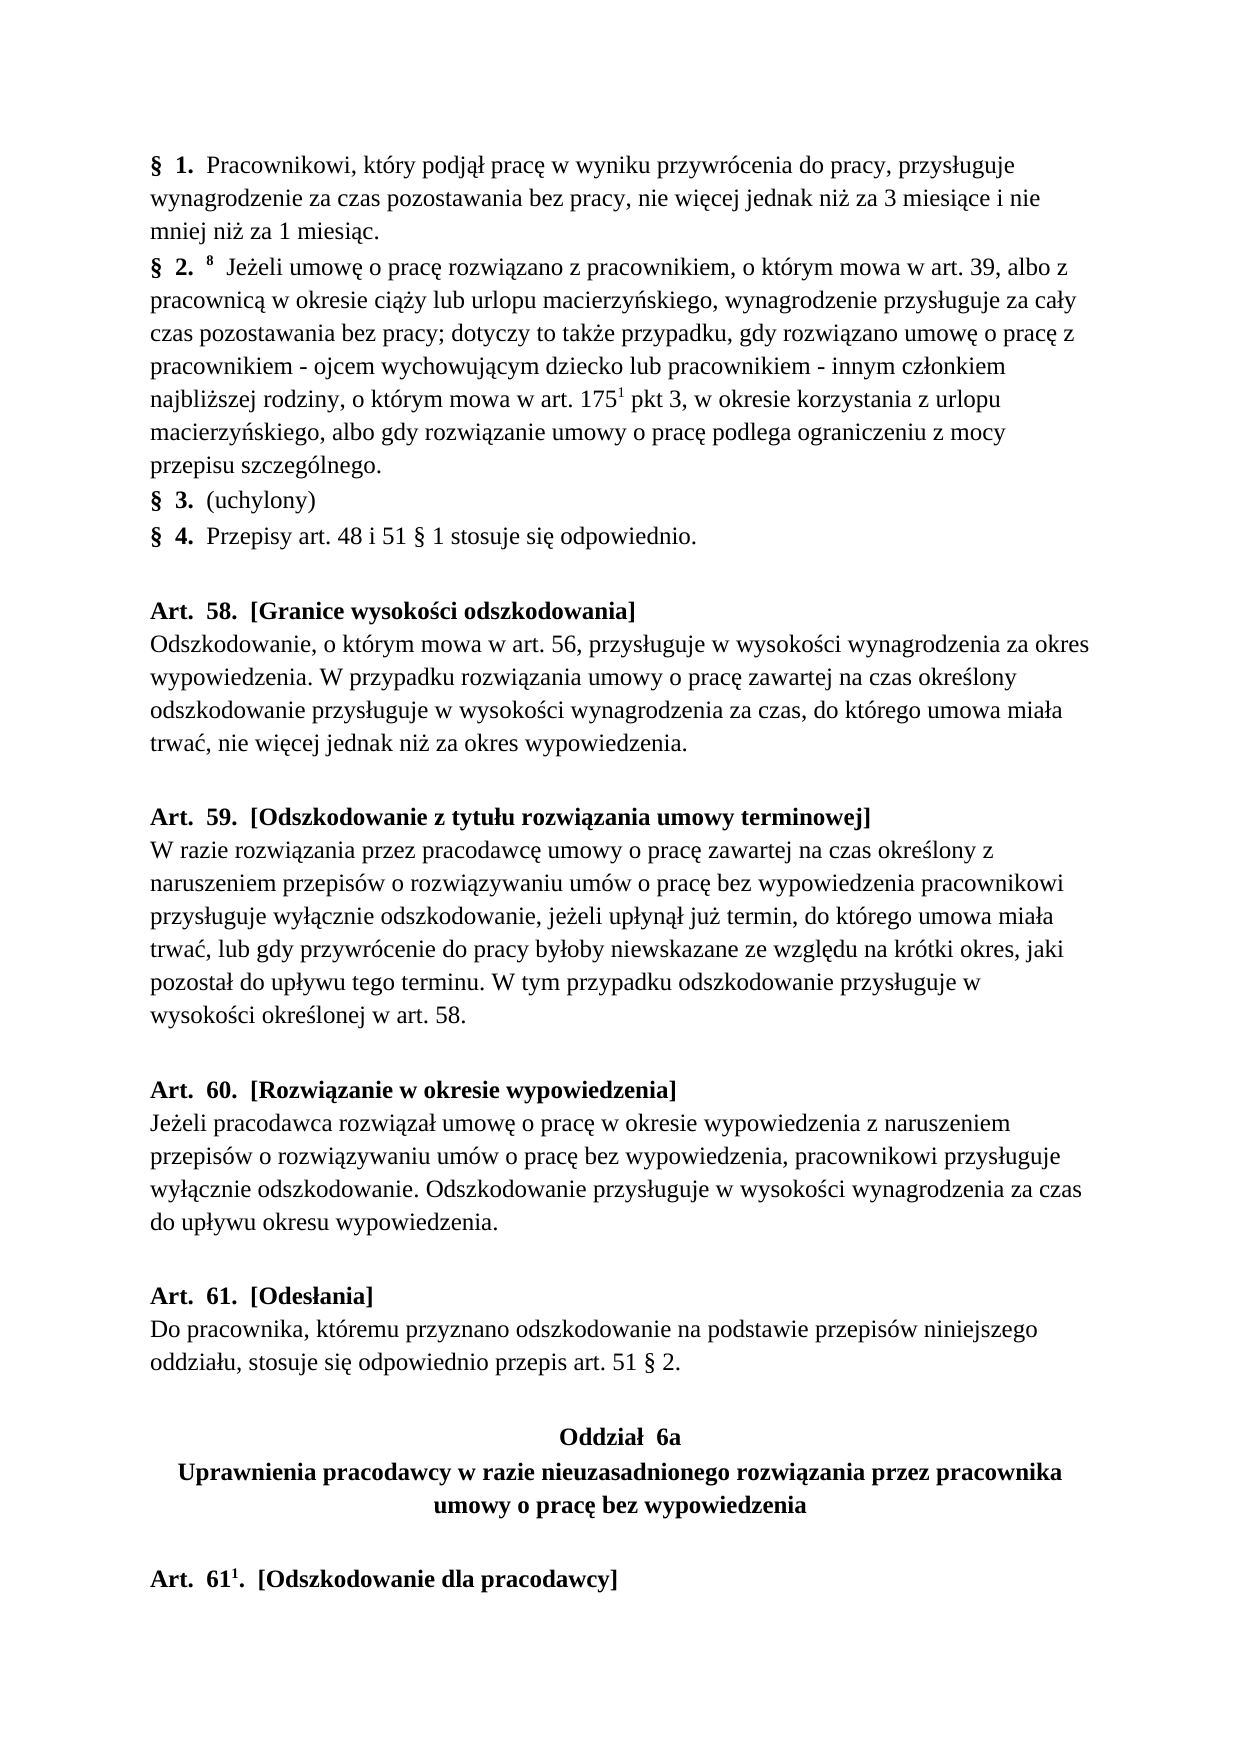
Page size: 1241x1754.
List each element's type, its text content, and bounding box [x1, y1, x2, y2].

text § 1. Pracownikowi, który podjął pracę w wyniku przywrócenia do pracy, przysługuje wynagrodzenie za czas pozostawania bez pracy, nie więcej jednak niż za 3 miesiące i nie mniej niż za 1 miesiąc. [150, 150, 1090, 245]
text Oddział 6a [150, 1422, 1090, 1450]
text § 4. Przepisy art. 48 i 51 § 1 stosuje się odpowiednio. [150, 521, 1090, 550]
text Art. 59. [Odszkodowanie z tytułu rozwiązania umowy terminowej] [150, 802, 1090, 831]
text Odszkodowanie, o którym mowa w art. 56, przysługuje w wysokości wynagrodzenia za okres wypowiedzenia. W przypadku rozwiązania umowy o pracę zawartej na czas określony odszkodowanie przysługuje w wysokości wynagrodzenia za czas, do którego umowa miała trwać, nie więcej jednak niż za okres wypowiedzenia. [150, 629, 1090, 757]
text Jeżeli pracodawca rozwiązał umowę o pracę w okresie wypowiedzenia z naruszeniem przepisów o rozwiązywaniu umów o pracę bez wypowiedzenia, pracownikowi przysługuje wyłącznie odszkodowanie. Odszkodowanie przysługuje w wysokości wynagrodzenia za czas do upływu okresu wypowiedzenia. [150, 1108, 1090, 1236]
text Art. 58. [Granice wysokości odszkodowania] [150, 596, 1090, 624]
text Uprawnienia pracodawcy w razie nieuzasadnionego rozwiązania przez pracownika umowy o pracę bez wypowiedzenia [150, 1457, 1090, 1519]
text § 3. (uchylony) [150, 486, 1090, 514]
text Art. 60. [Rozwiązanie w okresie wypowiedzenia] [150, 1075, 1090, 1103]
text Do pracownika, któremu przyznano odszkodowanie na podstawie przepisów niniejszego oddziału, stosuje się odpowiednio przepis art. 51 § 2. [150, 1314, 1090, 1376]
text W razie rozwiązania przez pracodawcę umowy o pracę zawartej na czas określony z naruszeniem przepisów o rozwiązywaniu umów o pracę bez wypowiedzenia pracownikowi przysługuje wyłącznie odszkodowanie, jeżeli upłynął już termin, do którego umowa miała trwać, lub gdy przywrócenie do pracy byłoby niewskazane ze względu na krótki okres, jaki pozostał do upływu tego terminu. W tym przypadku odszkodowanie przysługuje w wysokości określonej w art. 58. [150, 835, 1090, 1029]
text Art. 611. [Odszkodowanie dla pracodawcy] [150, 1564, 1090, 1593]
text § 2. 8 Jeżeli umowę o pracę rozwiązano z pracownikiem, o którym mowa w art. 39, albo z pracownicą w okresie ciąży lub urlopu macierzyńskiego, wynagrodzenie przysługuje za cały czas pozostawania bez pracy; dotyczy to także przypadku, gdy rozwiązano umowę o pracę z pracownikiem - ojcem wychowującym dziecko lub pracownikiem - innym członkiem najbliższej rodziny, o którym mowa w art. 1751 pkt 3, w okresie korzystania z urlopu macierzyńskiego, albo gdy rozwiązanie umowy o pracę podlega ograniczeniu z mocy przepisu szczególnego. [150, 252, 1090, 479]
text Art. 61. [Odesłania] [150, 1281, 1090, 1310]
